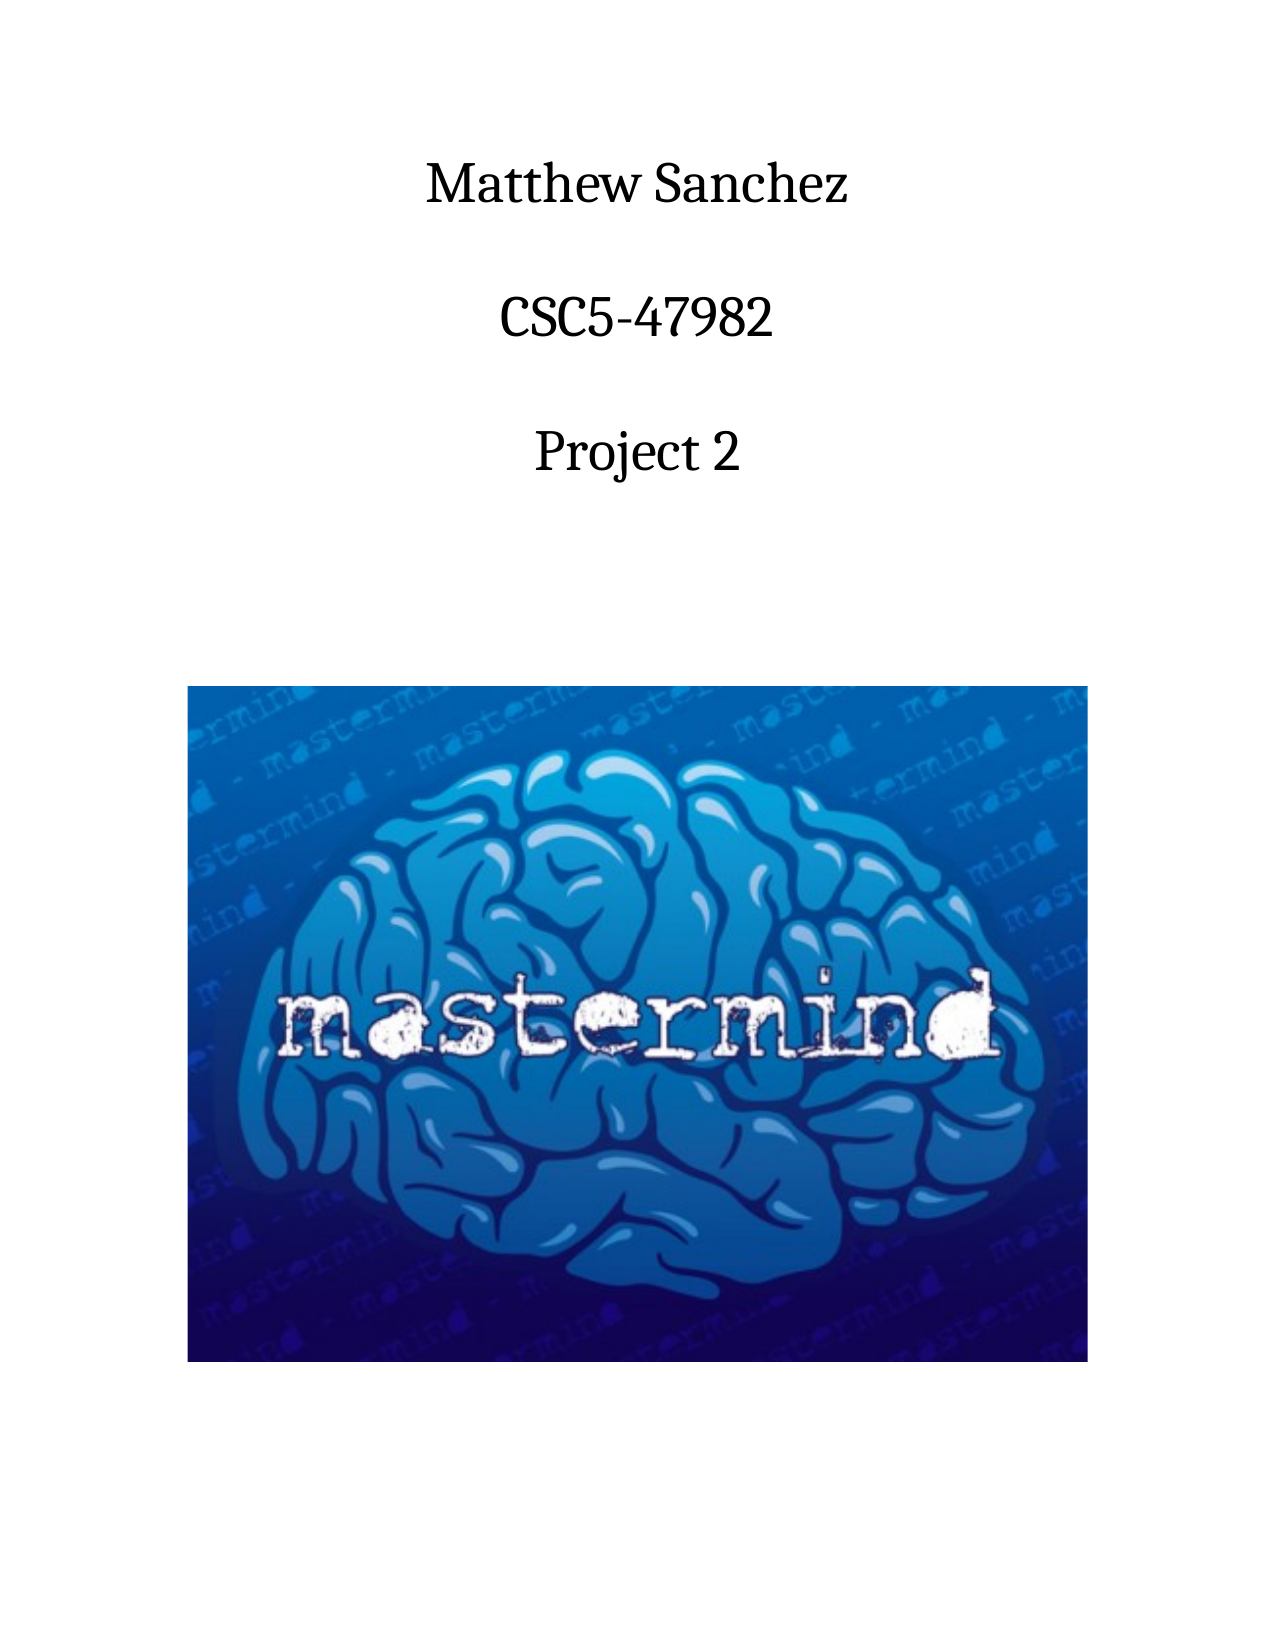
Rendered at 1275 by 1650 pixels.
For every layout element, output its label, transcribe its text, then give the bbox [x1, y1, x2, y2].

text Project 2 [187, 418, 1087, 485]
text Matthew Sanchez [187, 150, 1087, 217]
text CSC5-47982 [187, 284, 1087, 351]
picture [187, 686, 1088, 1362]
